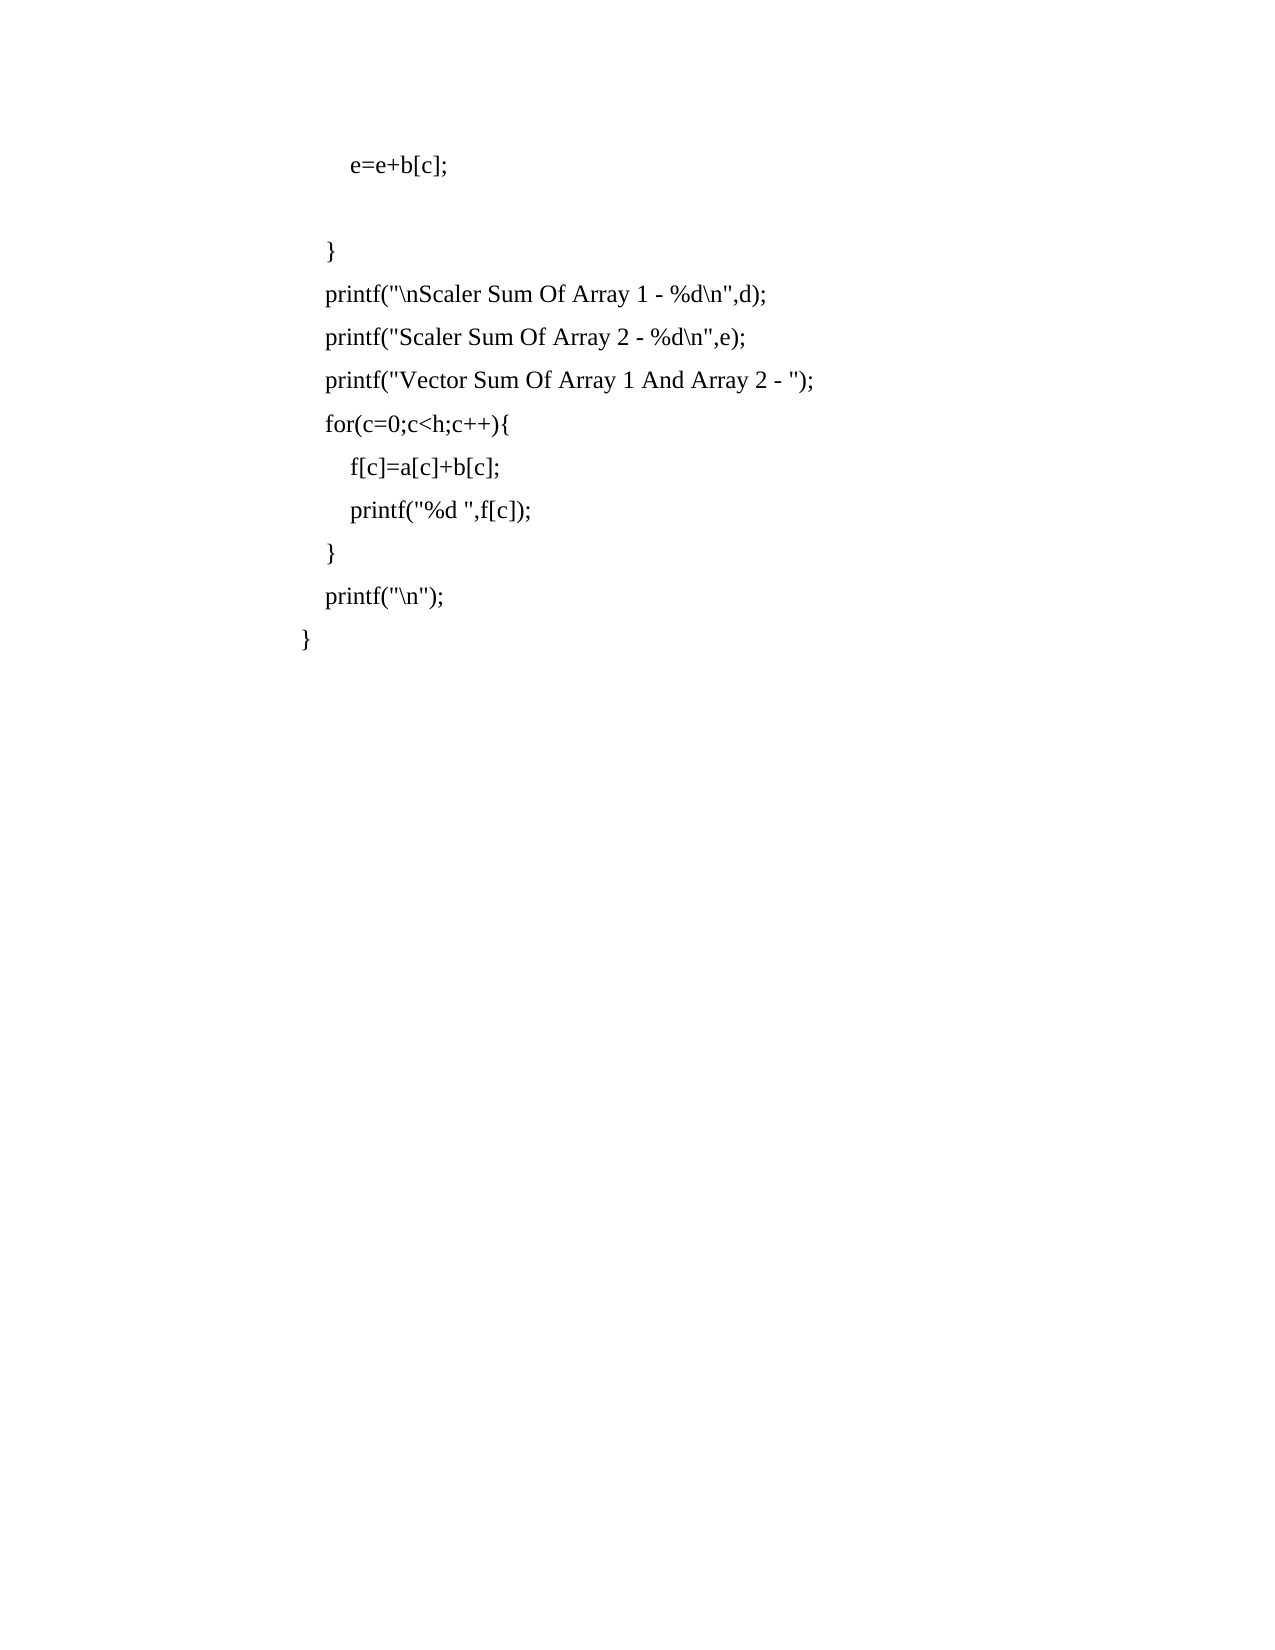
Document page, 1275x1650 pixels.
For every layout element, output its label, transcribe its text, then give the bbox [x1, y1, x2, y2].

text printf("\nScaler Sum Of Array 1 - %d\n",d); [300, 279, 1125, 308]
text for(c=0;c<h;c++){ [300, 409, 1125, 437]
text printf("Vector Sum Of Array 1 And Array 2 - "); [300, 366, 1125, 394]
text } [300, 538, 1125, 567]
text e=e+b[c]; [300, 150, 1125, 179]
text printf("%d ",f[c]); [300, 495, 1125, 524]
text printf("Scaler Sum Of Array 2 - %d\n",e); [300, 322, 1125, 351]
text } [300, 236, 1125, 265]
text f[c]=a[c]+b[c]; [300, 452, 1125, 481]
text } [300, 624, 1125, 653]
text printf("\n"); [300, 581, 1125, 610]
